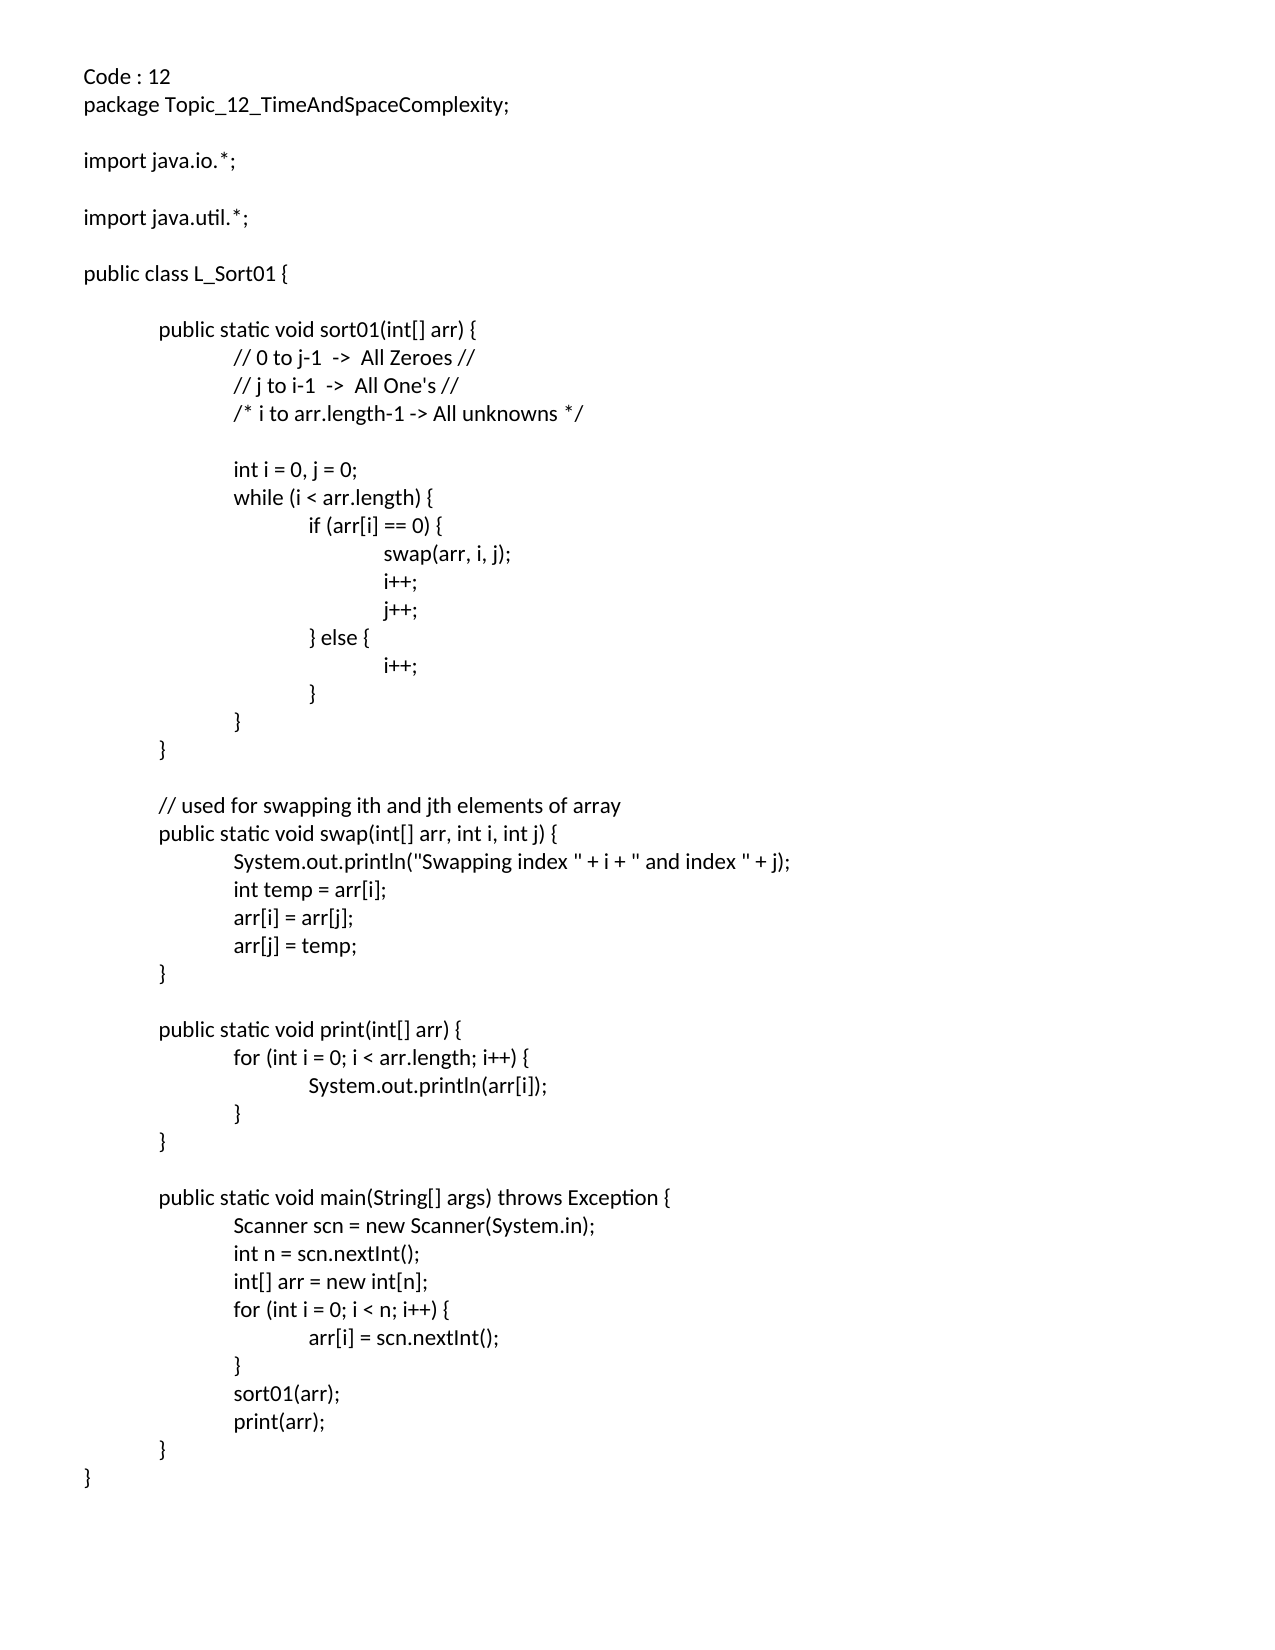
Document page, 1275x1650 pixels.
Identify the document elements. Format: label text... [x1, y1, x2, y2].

text i++; [83, 651, 1254, 679]
text } [83, 959, 1254, 987]
text import java.util.*; [83, 203, 1254, 231]
text while (i < arr.length) { [83, 483, 1254, 511]
text System.out.println("Swapping index " + i + " and index " + j); [83, 847, 1254, 875]
text } [83, 1436, 1254, 1463]
text public static void swap(int[] arr, int i, int j) { [83, 819, 1254, 847]
text sort01(arr); [83, 1379, 1254, 1407]
text arr[j] = temp; [83, 931, 1254, 959]
text } [83, 707, 1254, 735]
text print(arr); [83, 1407, 1254, 1436]
text public static void sort01(int[] arr) { [83, 315, 1254, 343]
text if (arr[i] == 0) { [83, 511, 1254, 539]
text int[] arr = new int[n]; [83, 1267, 1254, 1295]
text import java.io.*; [83, 147, 1254, 174]
text } else { [83, 623, 1254, 651]
text /* i to arr.length-1 -> All unknowns */ [83, 399, 1254, 427]
text arr[i] = arr[j]; [83, 903, 1254, 931]
text Scanner scn = new Scanner(System.in); [83, 1211, 1254, 1239]
text for (int i = 0; i < n; i++) { [83, 1295, 1254, 1323]
text Code : 12 package Topic_12_TimeAndSpaceComplexity; [83, 62, 1254, 118]
text // used for swapping ith and jth elements of array [83, 791, 1254, 819]
text i++; [83, 567, 1254, 595]
text swap(arr, i, j); [83, 539, 1254, 567]
text } [83, 1127, 1254, 1155]
text j++; [83, 595, 1254, 623]
text } [83, 735, 1254, 763]
text public static void main(String[] args) throws Exception { [83, 1183, 1254, 1211]
text } [83, 1351, 1254, 1379]
text // 0 to j-1 -> All Zeroes // [83, 343, 1254, 371]
text int n = scn.nextInt(); [83, 1239, 1254, 1267]
text // j to i-1 -> All One's // [83, 371, 1254, 399]
text public static void print(int[] arr) { [83, 1015, 1254, 1043]
text arr[i] = scn.nextInt(); [83, 1323, 1254, 1351]
text } [83, 1463, 1254, 1492]
text System.out.println(arr[i]); [83, 1071, 1254, 1099]
text int temp = arr[i]; [83, 875, 1254, 903]
text int i = 0, j = 0; [83, 455, 1254, 483]
text for (int i = 0; i < arr.length; i++) { [83, 1043, 1254, 1071]
text } [83, 679, 1254, 707]
text } [83, 1099, 1254, 1127]
text public class L_Sort01 { [83, 259, 1254, 287]
